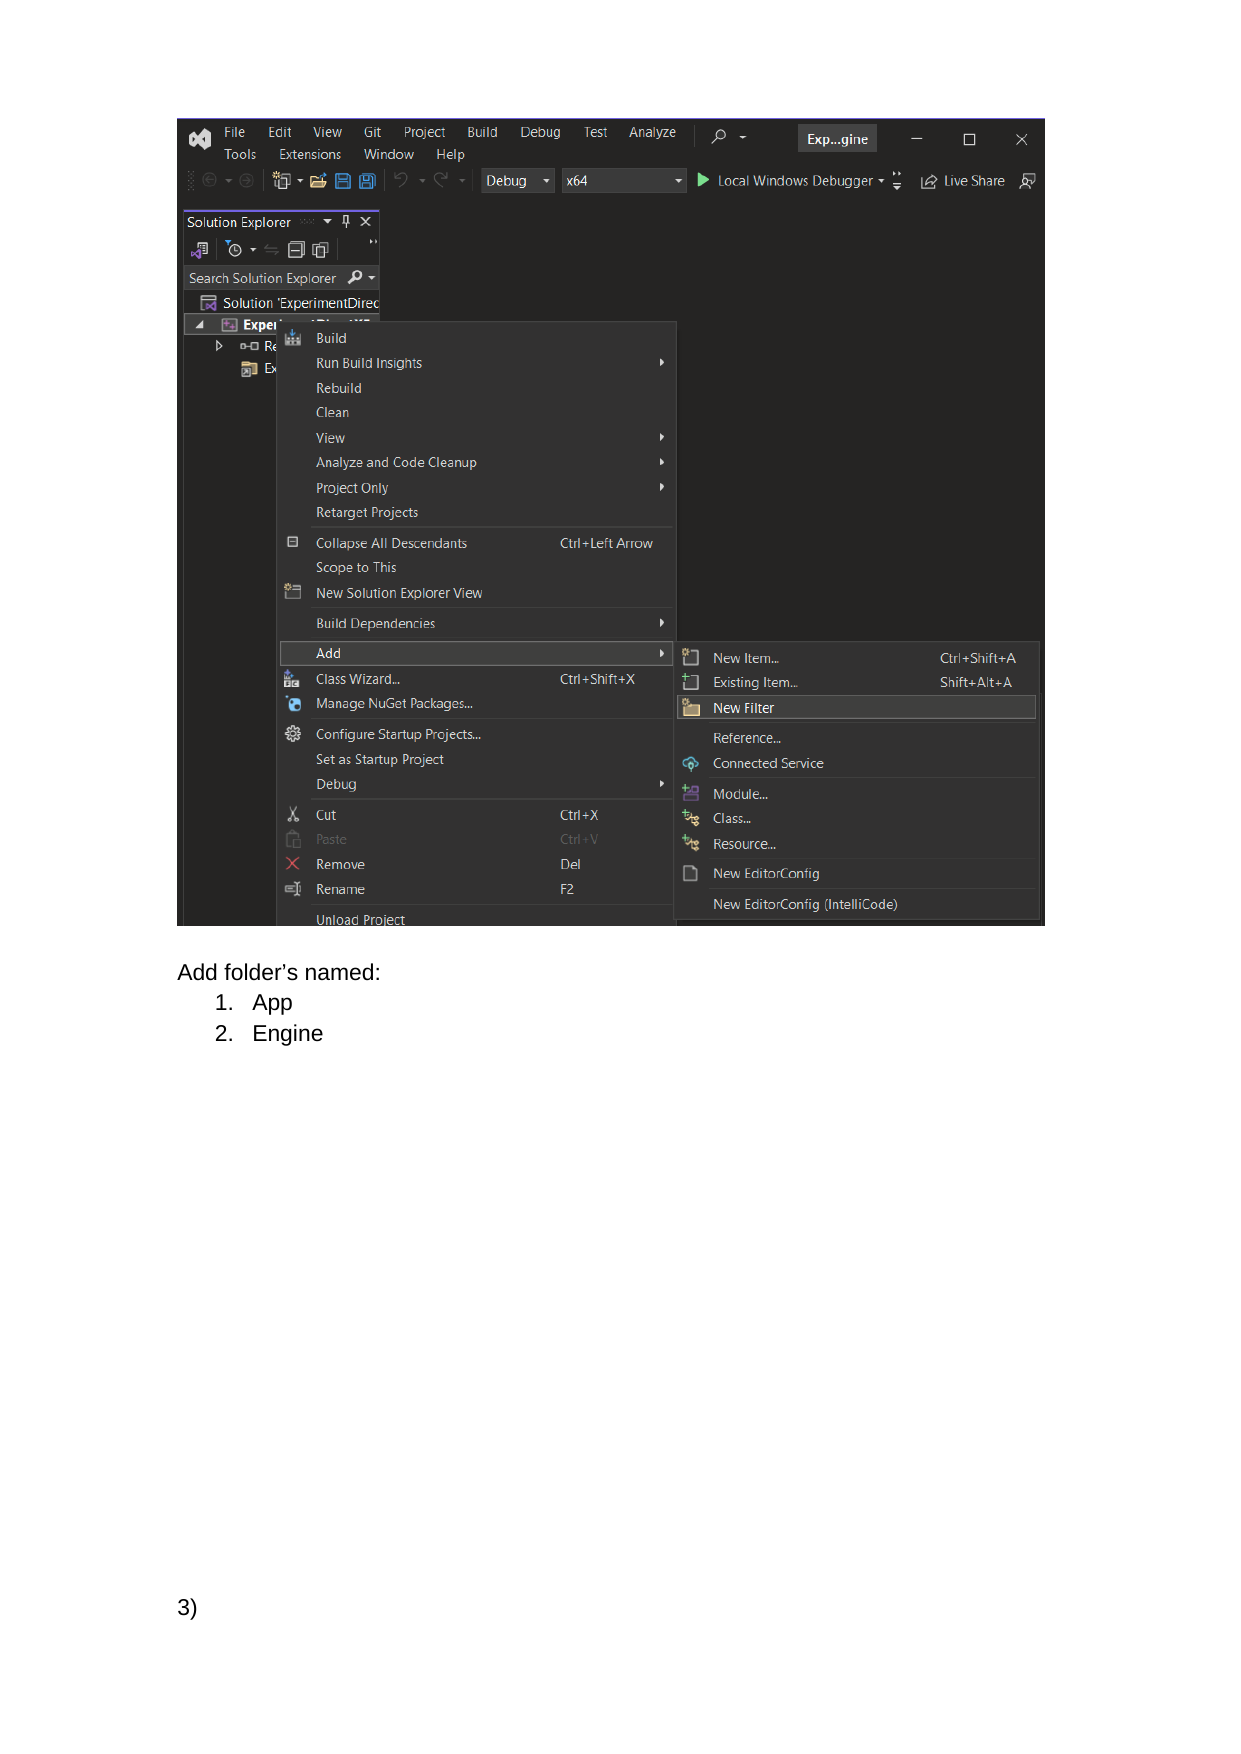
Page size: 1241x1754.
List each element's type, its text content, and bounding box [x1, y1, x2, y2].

text 3) [177, 1593, 1152, 1620]
list App [214, 989, 1152, 1016]
text Add folder’s named: [177, 959, 1152, 986]
list Engine [214, 1019, 1152, 1046]
picture [177, 118, 1045, 926]
